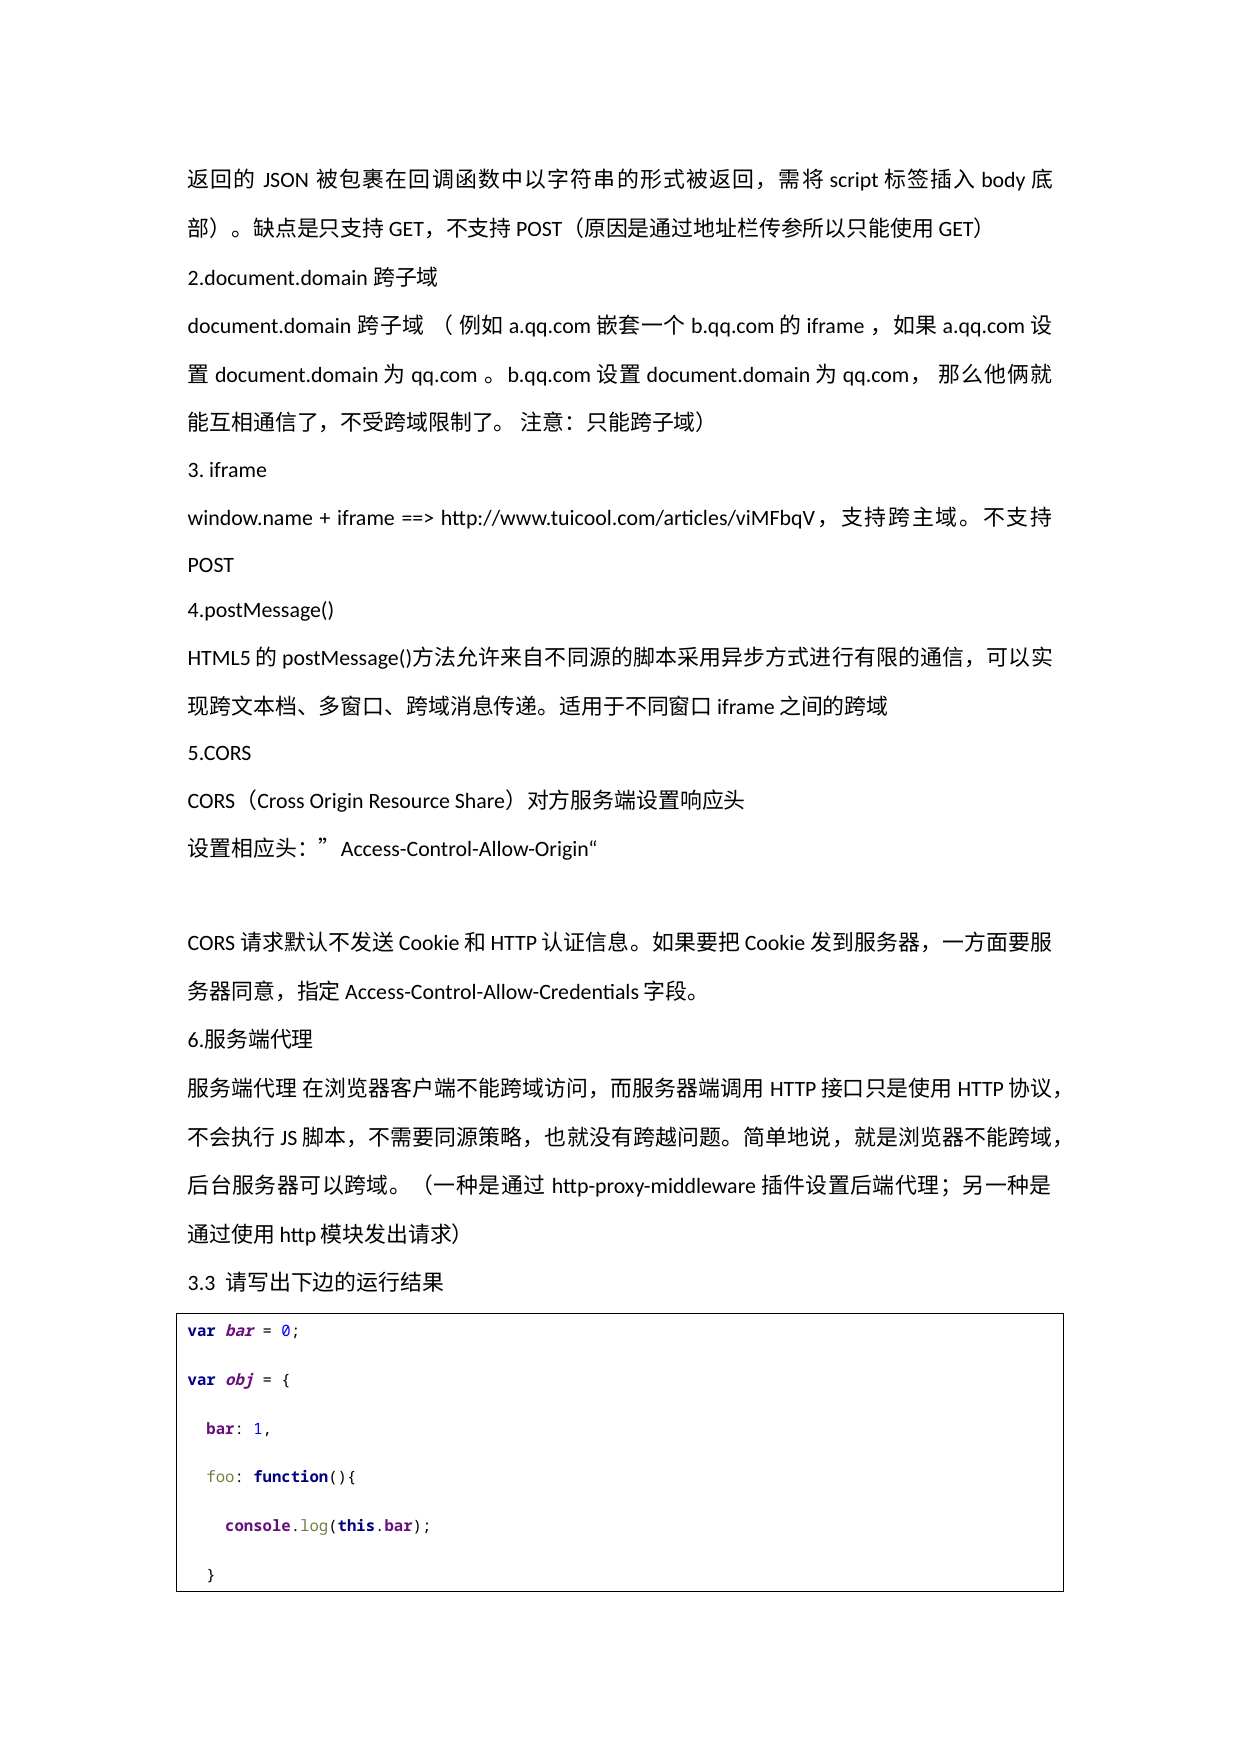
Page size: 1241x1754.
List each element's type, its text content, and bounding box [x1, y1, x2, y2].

text 3. iframe [187, 453, 1053, 486]
text 服务端代理 在浏览器客户端不能跨域访问，而服务器端调用HTTP接口只是使用HTTP协议，不会执行JS脚本，不需要同源策略，也就没有跨越问题。简单地说，就是浏览器不能跨域，后台服务器可以跨域。（一种是通过http-proxy-middleware插件设置后端代理；另一种是通过使用http模块发出请求） [187, 1070, 1053, 1249]
list 请写出下边的运行结果 [187, 1265, 1053, 1297]
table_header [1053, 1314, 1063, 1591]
text 6.服务端代理 [187, 1022, 1053, 1054]
text 2.document.domain 跨子域 [187, 259, 1053, 292]
text CORS请求默认不发送Cookie和HTTP认证信息。如果要把Cookie发到服务器，一方面要服务器同意，指定Access-Control-Allow-Credentials字段。 [187, 925, 1053, 1006]
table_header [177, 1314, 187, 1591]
text window.name + iframe ==> http://www.tuicool.com/articles/viMFbqV，支持跨主域。不支持POST [187, 499, 1053, 580]
text document.domain 跨子域 （ 例如a.qq.com嵌套一个b.qq.com的iframe ，如果a.qq.com设置document.domain为qq.com 。b.qq.com设置document.domain为qq.com， 那么他俩就能互相通信了，不受跨域限制了。 注意：只能跨子域） [187, 307, 1053, 437]
text 设置相应头：”Access-Control-Allow-Origin“ [187, 831, 1053, 863]
text CORS（Cross Origin Resource Share）对方服务端设置响应头 [187, 782, 1053, 815]
text 4.postMessage() [187, 594, 1053, 626]
text 5.CORS [187, 737, 1053, 769]
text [187, 162, 1053, 243]
text HTML5的postMessage()方法允许来自不同源的脚本采用异步方式进行有限的通信，可以实现跨文本档、多窗口、跨域消息传递。适用于不同窗口iframe之间的跨域 [187, 639, 1053, 721]
